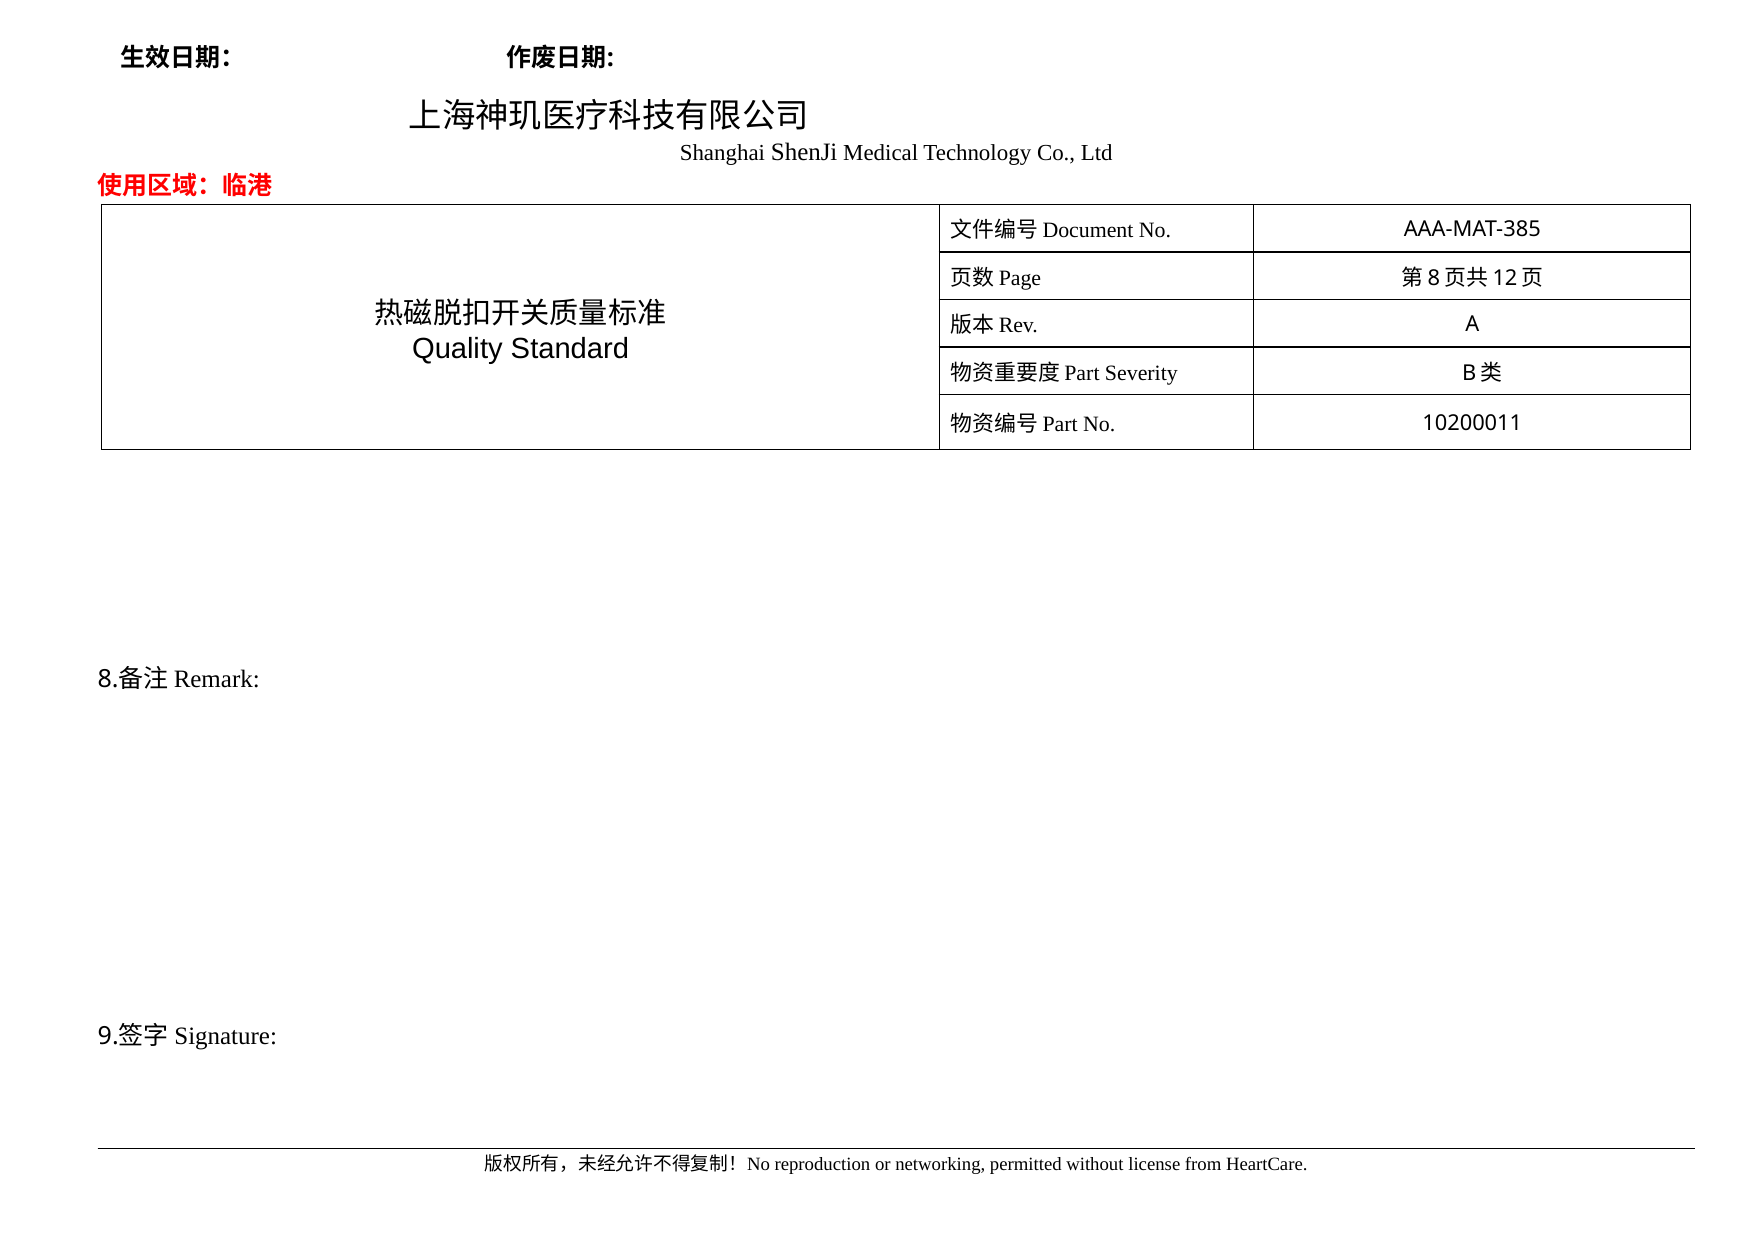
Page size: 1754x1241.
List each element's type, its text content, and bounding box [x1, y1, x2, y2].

text 8.备注Remark: [97, 644, 1681, 709]
text 9.签字 Signature: [97, 1001, 1711, 1066]
